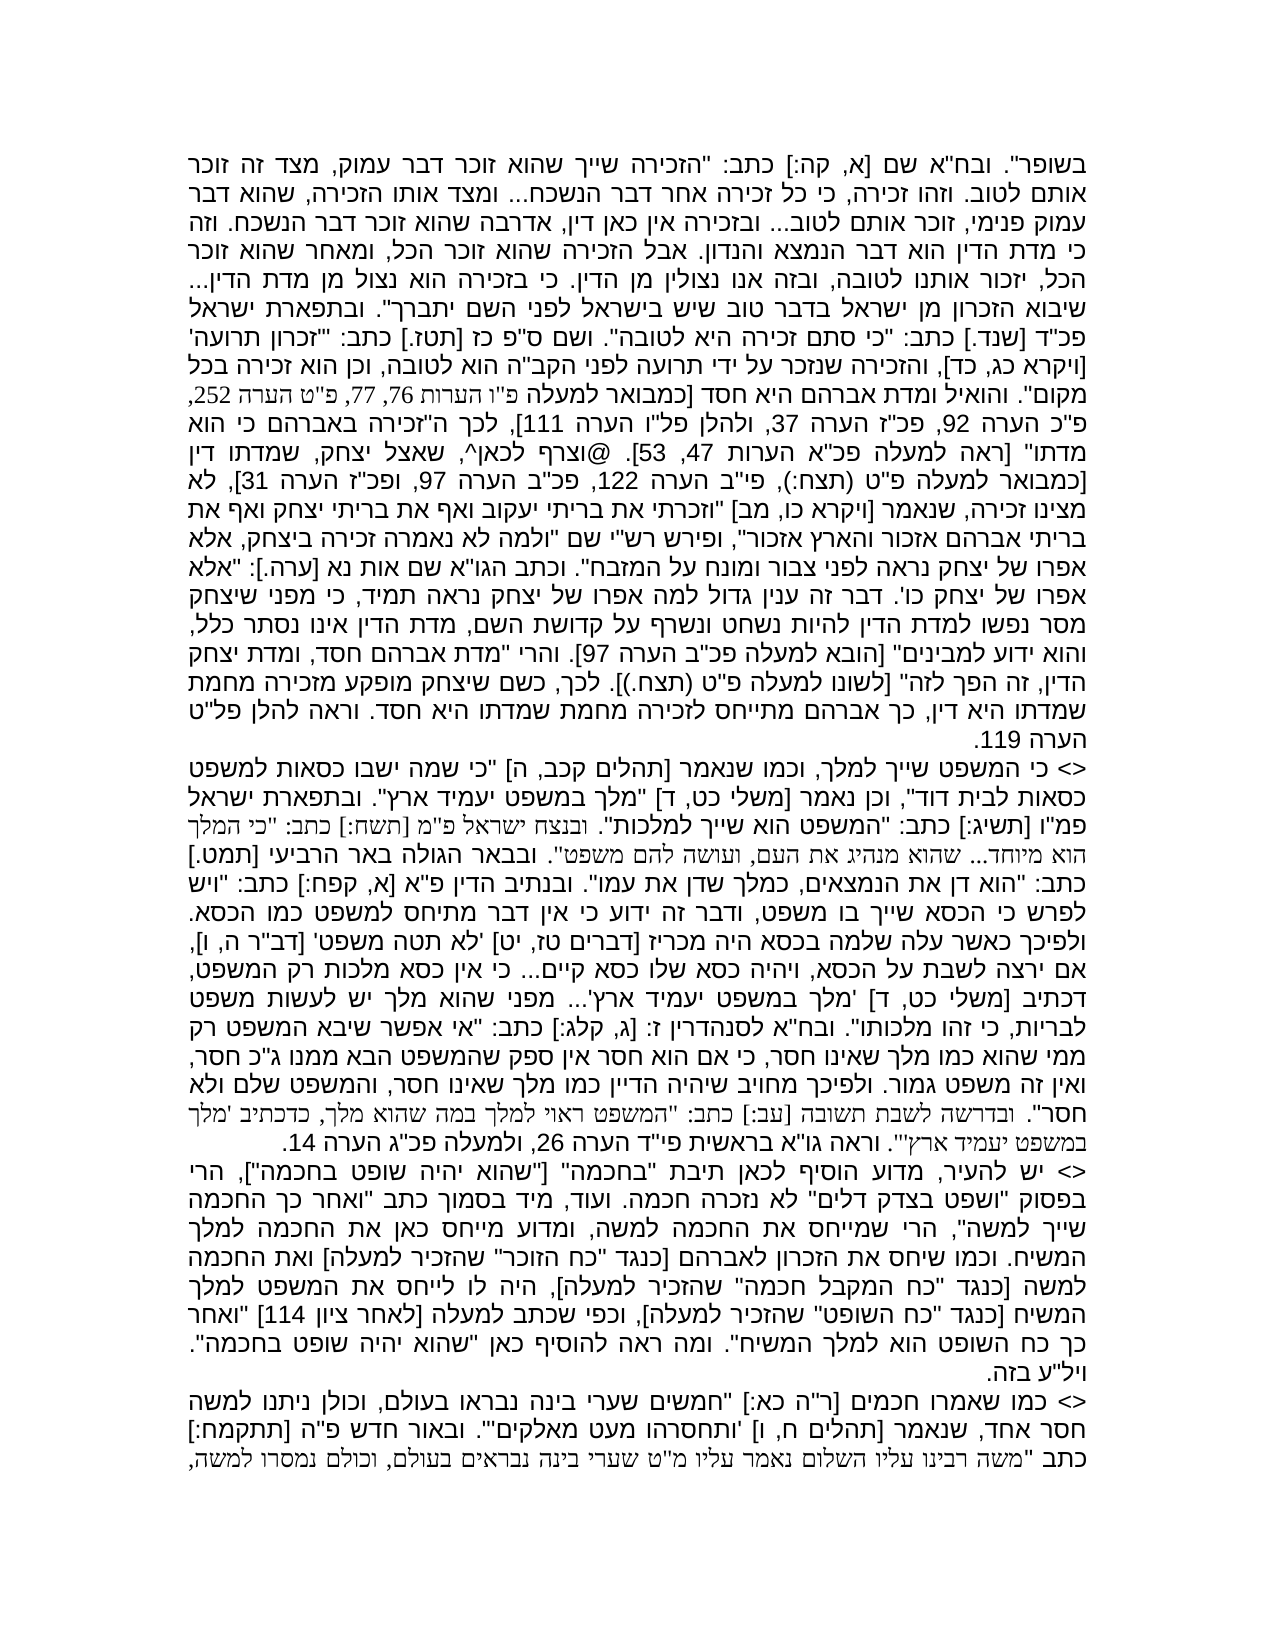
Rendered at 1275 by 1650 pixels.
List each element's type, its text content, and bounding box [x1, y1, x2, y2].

text <> לכאורה צ"ל "נאמר", שמביא פסוק ולא מאמר חכמים. [187, 150, 1087, 179]
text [187, 1128, 1087, 1473]
text <> נראה לבאר דברי קודש אלו, כי כל זכרון שייך בעצם למדת החסד, וכמו שכתב למעלה פכ"א [לאחר ציון 46]: "ואחר כך הזכירה, כי מצד החסד יש לפקוד אותם, שאף אם אינו בדין, הוא מצד החסד. ולפיכך [שמות ב, כד] 'ויזכור אלקים את בריתו את אברהם את יצחק ואת יעקב', כי זכירת האבות על בנים הוא חסד גמור. וכן תקנו חכמים [תפילת שמונה עשרה] 'וזוכר חסדי אבות ומביא גואל [לבני בניהם]', שזוכר חסדי אבות, ובשביל זה ראוי להתחסד גם כן עם זרעיהם, ולנהוג עמהם במדת חסד, כדכתיב [שמות לד, ז] 'נוצר חסד לאלפים', שהחסד שעושים האבות זוכר לבניהם ונוצר אותו, והבן זה היטב". ומקור הדברים הוא בזוה"ק [ח"ב קיח:], שאמרו שם "מסטרא דחסד קוב"ה זכור". ולמעלה בכת"י [תג:] כתב: "וזה פשוט כי זכירת האבות הוא במדת החסד, שזוכר אהבת האבות וחסדם, שהרי אין כאן מדת הדין, רק אהבה וחסד". @ולכך מצינו^ שכל זכרון הוא לטובה, וכמו שאמרו חכמים [ירושלמי סוטה פ"ג ה"ד] "כל זכרונות שנאמרו בתורה לטובה". ועוד אמרו חכמים [ר"ה טז.] "אמר הקב"ה... אמרו לפני בר"ה מלכיות זכרונות שופרות... זכרונות, כדי שיעלה זכרוניכם לפני לטובה, ובמה, בשופר". ובח"א שם [א, קה:] כתב: "הזכירה שייך שהוא זוכר דבר עמוק, מצד זה זוכר אותם לטוב. וזהו זכירה, כי כל זכירה אחר דבר הנשכח... ומצד אותו הזכירה, שהוא דבר עמוק פנימי, זוכר אותם לטוב... ובזכירה אין כאן דין, אדרבה שהוא זוכר דבר הנשכח. וזה כי מדת הדין הוא דבר הנמצא והנדון. אבל הזכירה שהוא זוכר הכל, ומאחר שהוא זוכר הכל, יזכור אותנו לטובה, ובזה אנו נצולין מן הדין. כי בזכירה הוא נצול מן מדת הדין... שיבוא הזכרון מן ישראל בדבר טוב שיש בישראל לפני השם יתברך". ובתפארת ישראל פכ"ד [שנד.] כתב: "כי סתם זכירה היא לטובה". ושם ס"פ כז [תטז.] כתב: "'זכרון תרועה' [ויקרא כג, כד], והזכירה שנזכר על ידי תרועה לפני הקב"ה הוא לטובה, וכן הוא זכירה בכל מקום". והואיל ומדת אברהם היא חסד [כמבואר למעלה פ"ו הערות 76, 77, פ"ט הערה 252, פ"כ הערה 92, פכ"ז הערה 37, ולהלן פל"ו הערה 111], לכך ה"זכירה באברהם כי הוא מדתו" [ראה למעלה פכ"א הערות 47, 53]. @וצרף לכאן^, שאצל יצחק, שמדתו דין [כמבואר למעלה פ"ט (תצח:), פי"ב הערה 122, פכ"ב הערה 97, ופכ"ז הערה 31], לא מצינו זכירה, שנאמר [ויקרא כו, מב] "וזכרתי את בריתי יעקוב ואף את בריתי יצחק ואף את בריתי אברהם אזכור והארץ אזכור", ופירש רש"י שם "ולמה לא נאמרה זכירה ביצחק, אלא אפרו של יצחק נראה לפני צבור ומונח על המזבח". וכתב הגו"א שם אות נא [ערה.]: "אלא אפרו של יצחק כו'. דבר זה ענין גדול למה אפרו של יצחק נראה תמיד, כי מפני שיצחק מסר נפשו למדת הדין להיות נשחט ונשרף על קדושת השם, מדת הדין אינו נסתר כלל, והוא ידוע למבינים" [הובא למעלה פכ"ב הערה 97]. והרי "מדת אברהם חסד, ומדת יצחק הדין, זה הפך לזה" [לשונו למעלה פ"ט (תצח.)]. לכך, כשם שיצחק מופקע מזכירה מחמת שמדתו היא דין, כך אברהם מתייחס לזכירה מחמת שמדתו היא חסד. וראה להלן פל"ט הערה 119. [187, 179, 1087, 1128]
